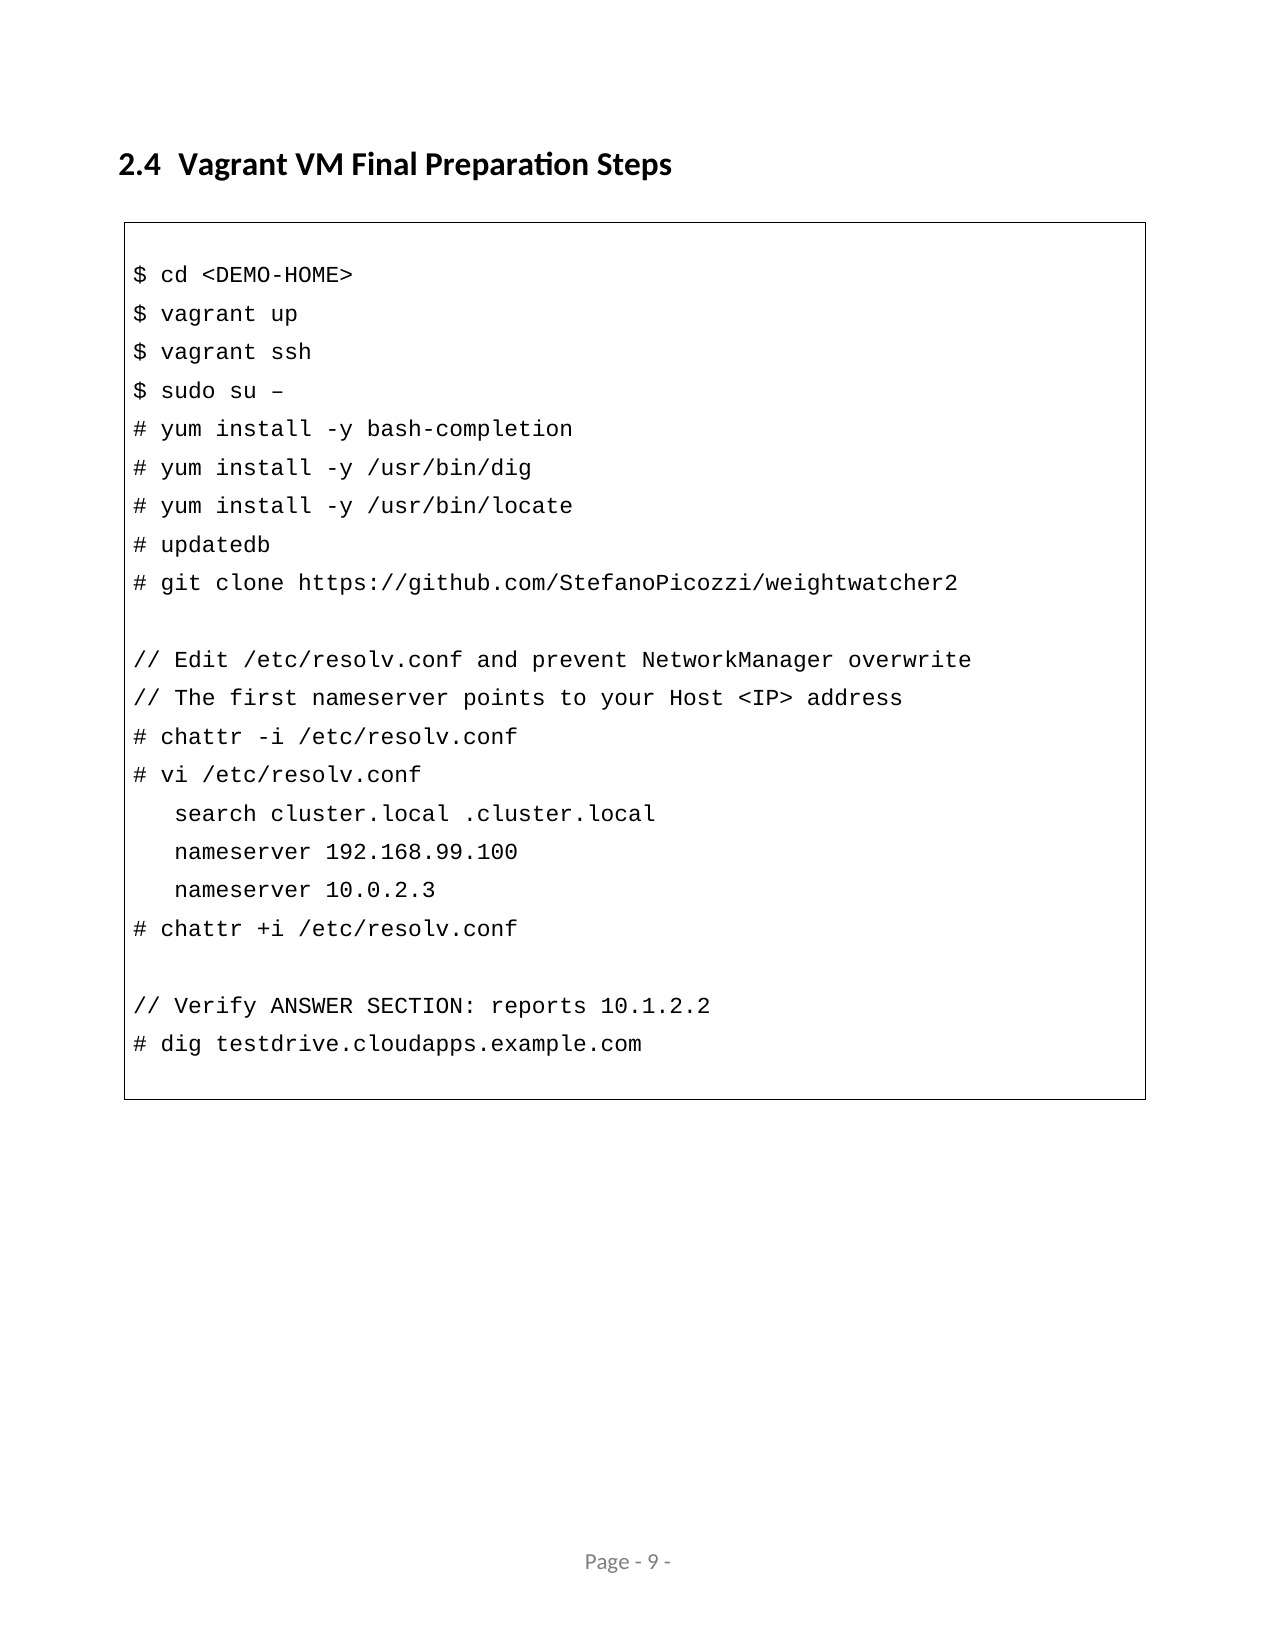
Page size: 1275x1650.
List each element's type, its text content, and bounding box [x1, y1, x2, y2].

list // The first nameserver points to your Host <IP> address [125, 683, 1145, 713]
list # dig testdrive.cloudapps.example.com [125, 1029, 1145, 1058]
list // Verify ANSWER SECTION: reports 10.1.2.2 [125, 991, 1145, 1020]
list # chattr -i /etc/resolv.conf [125, 722, 1145, 751]
list # updatedb [125, 530, 1145, 559]
list $ vagrant ssh [125, 338, 1145, 367]
list # git clone https://github.com/StefanoPicozzi/weightwatcher2 [125, 568, 1145, 597]
list nameserver 192.168.99.100 [125, 837, 1145, 866]
list $ vagrant up [125, 299, 1145, 328]
list # vi /etc/resolv.conf [125, 760, 1145, 789]
list search cluster.local .cluster.local [125, 799, 1145, 828]
list # chattr +i /etc/resolv.conf [125, 914, 1145, 943]
list nameserver 10.0.2.3 [125, 876, 1145, 905]
list # yum install -y /usr/bin/locate [125, 491, 1145, 520]
list $ sudo su – [125, 376, 1145, 405]
list // Edit /etc/resolv.conf and prevent NetworkManager overwrite [125, 645, 1145, 674]
list # yum install -y bash-completion [125, 414, 1145, 443]
list $ cd <DEMO-HOME> [125, 261, 1145, 290]
list # yum install -y /usr/bin/dig [125, 453, 1145, 482]
subtitle Vagrant VM Final Preparation Steps [118, 143, 1137, 184]
